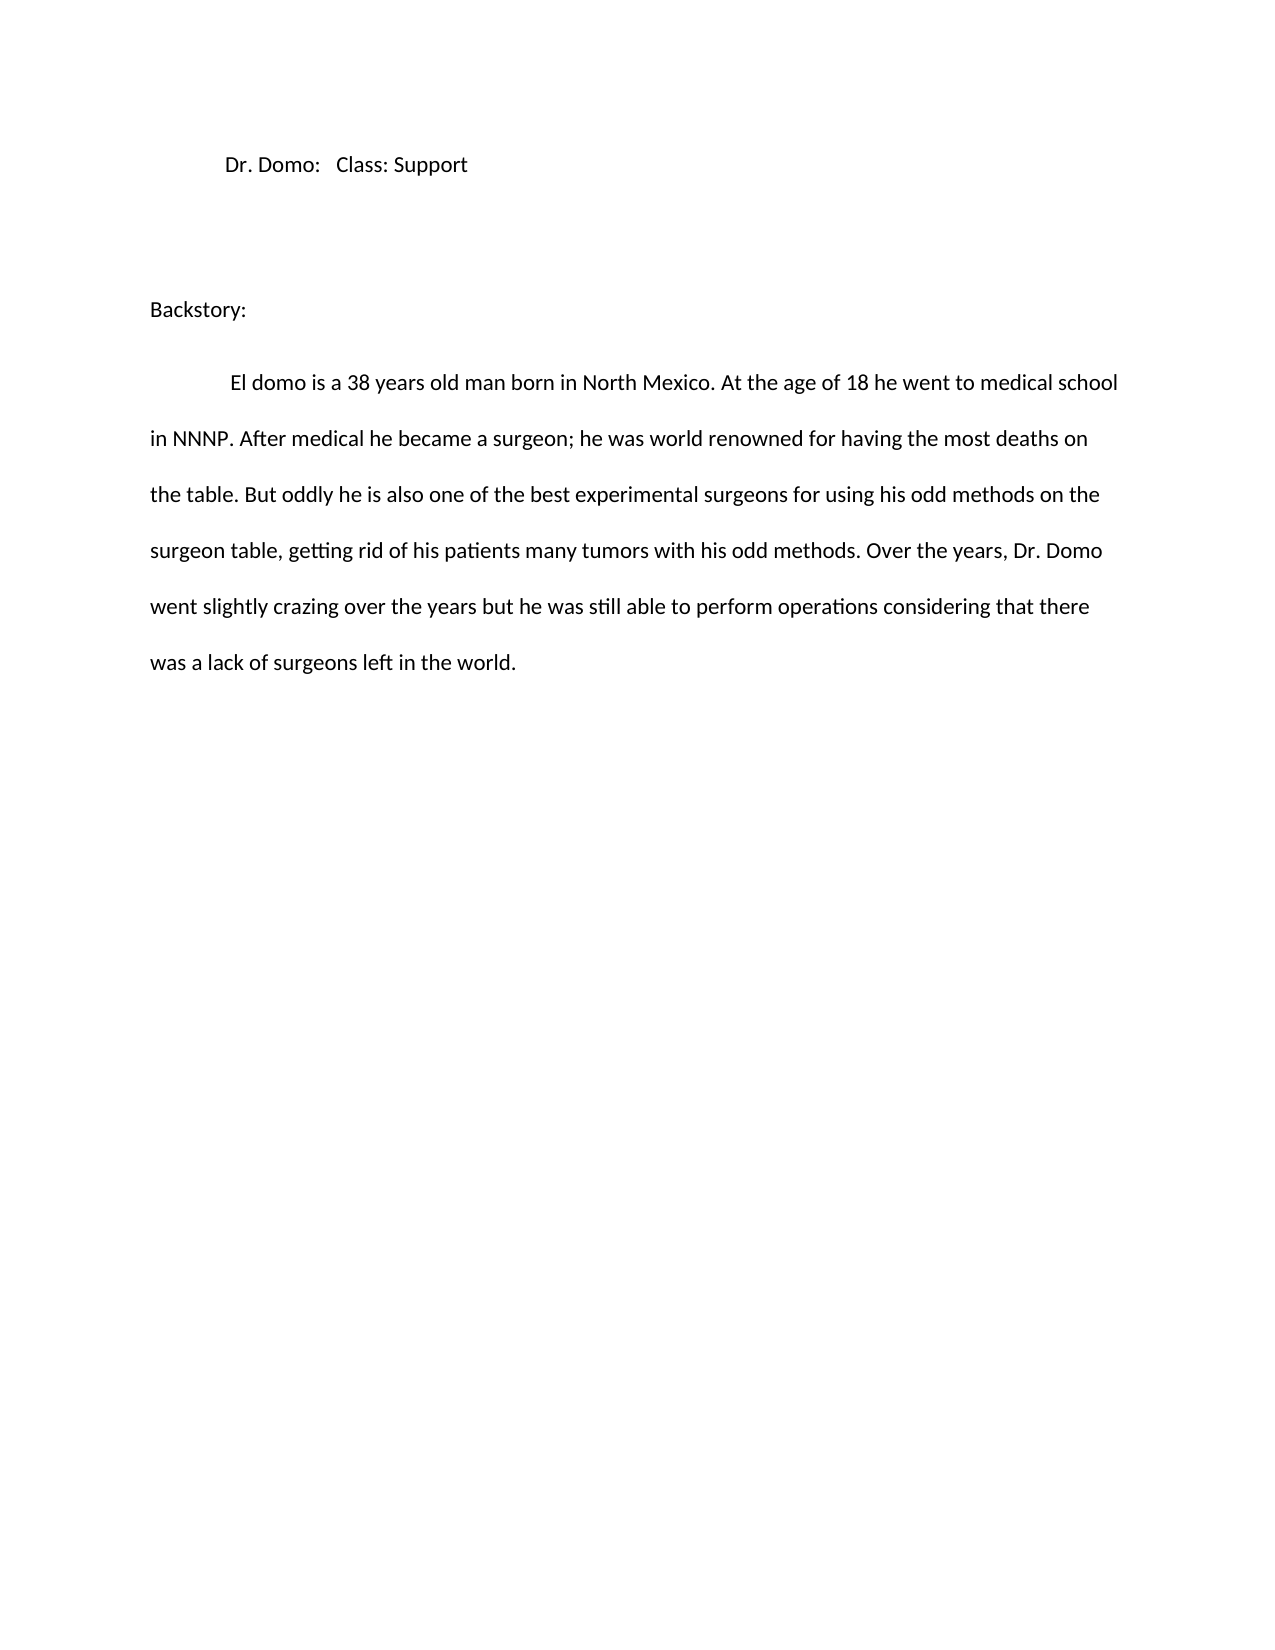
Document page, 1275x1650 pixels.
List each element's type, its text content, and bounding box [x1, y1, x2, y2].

text El domo is a 38 years old man born in North Mexico. At the age of 18 he went to medical school in NNNP. After medical he became a surgeon; he was world renowned for having the most deaths on the table. But oddly he is also one of the best experimental surgeons for using his odd methods on the surgeon table, getting rid of his patients many tumors with his odd methods. Over the years, Dr. Domo went slightly crazing over the years but he was still able to perform operations considering that there was a lack of surgeons left in the world. [150, 368, 1125, 676]
text Dr. Domo: Class: Support [150, 150, 1125, 178]
text Backstory: [150, 295, 1125, 323]
